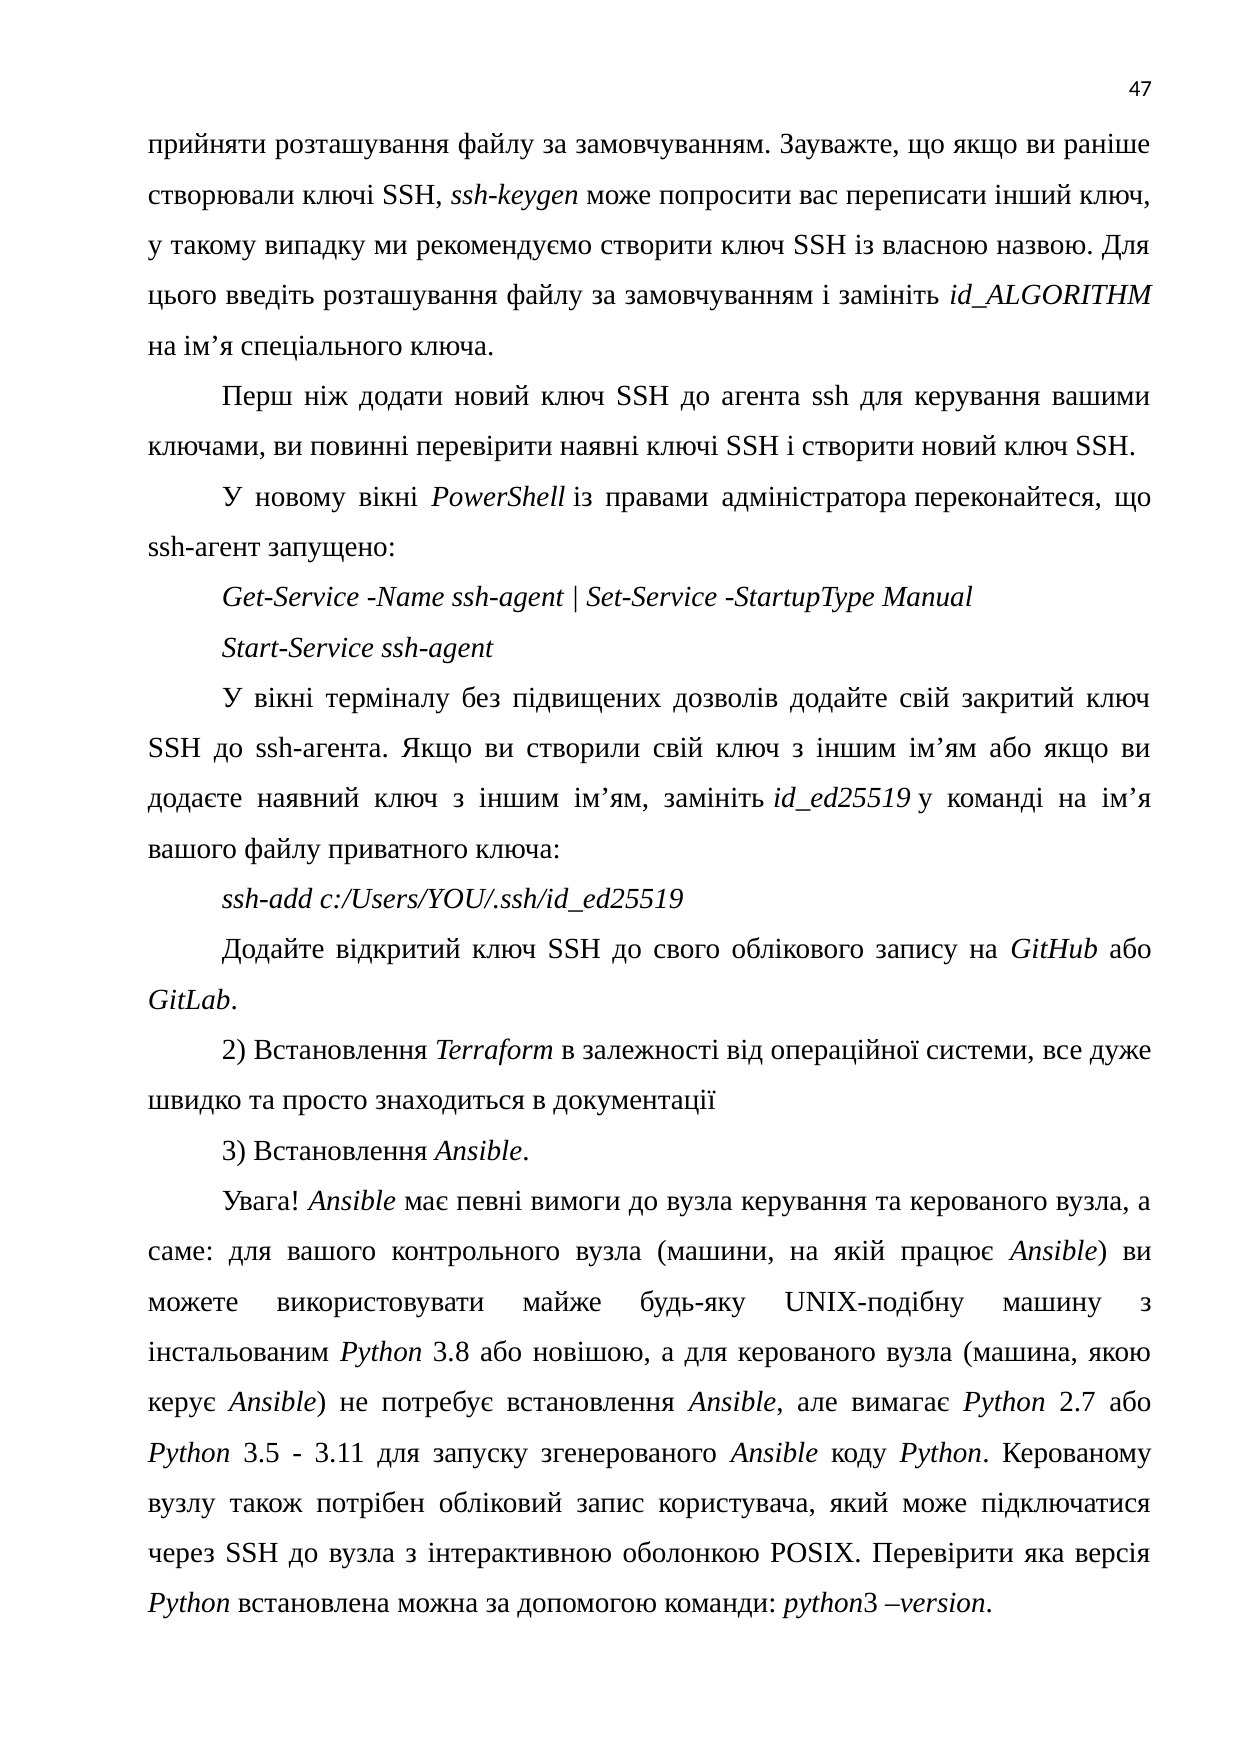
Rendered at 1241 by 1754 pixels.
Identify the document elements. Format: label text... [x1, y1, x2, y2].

text Додайте відкритий ключ SSH до свого облікового запису на GitHub або GitLab. [148, 932, 1152, 1015]
text Get-Service -Name ssh-agent | Set-Service -StartupType Manual [148, 579, 1152, 613]
text Перш ніж додати новий ключ SSH до агента ssh для керування вашими ключами, ви повинні перевірити наявні ключі SSH і створити новий ключ SSH. [148, 378, 1152, 462]
text 3) Встановлення Ansible. [148, 1133, 1152, 1166]
text У вікні терміналу без підвищених дозволів додайте свій закритий ключ SSH до ssh-агента. Якщо ви створили свій ключ з іншим ім’ям або якщо ви додаєте наявний ключ з іншим ім’ям, замініть id_ed25519 у команді на ім’я вашого файлу приватного ключа: [148, 680, 1152, 864]
text У новому вікні PowerShell із правами адміністратора переконайтеся, що ssh-агент запущено: [148, 479, 1152, 563]
text Увага! Ansible має певні вимоги до вузла керування та керованого вузла, а саме: для вашого контрольного вузла (машини, на якій працює Ansible) ви можете використовувати майже будь-яку UNIX-подібну машину з інстальованим Python 3.8 або новішою, а для керованого вузла (машина, якою керує Ansible) не потребує встановлення Ansible, але вимагає Python 2.7 або Python 3.5 - 3.11 для запуску згенерованого Ansible коду Python. Керованому вузлу також потрібен обліковий запис користувача, який може підключатися через SSH до вузла з інтерактивною оболонкою POSIX. Перевірити яка версія Python встановлена можна за допомогою команди: python3 –version. [148, 1183, 1152, 1619]
text Start-Service ssh-agent [148, 630, 1152, 663]
text 2) Встановлення Terraform в залежності від операційної системи, все дуже швидко та просто знаходиться в документації [148, 1032, 1152, 1116]
text ssh-add c:/Users/YOU/.ssh/id_ed25519 [148, 881, 1152, 915]
